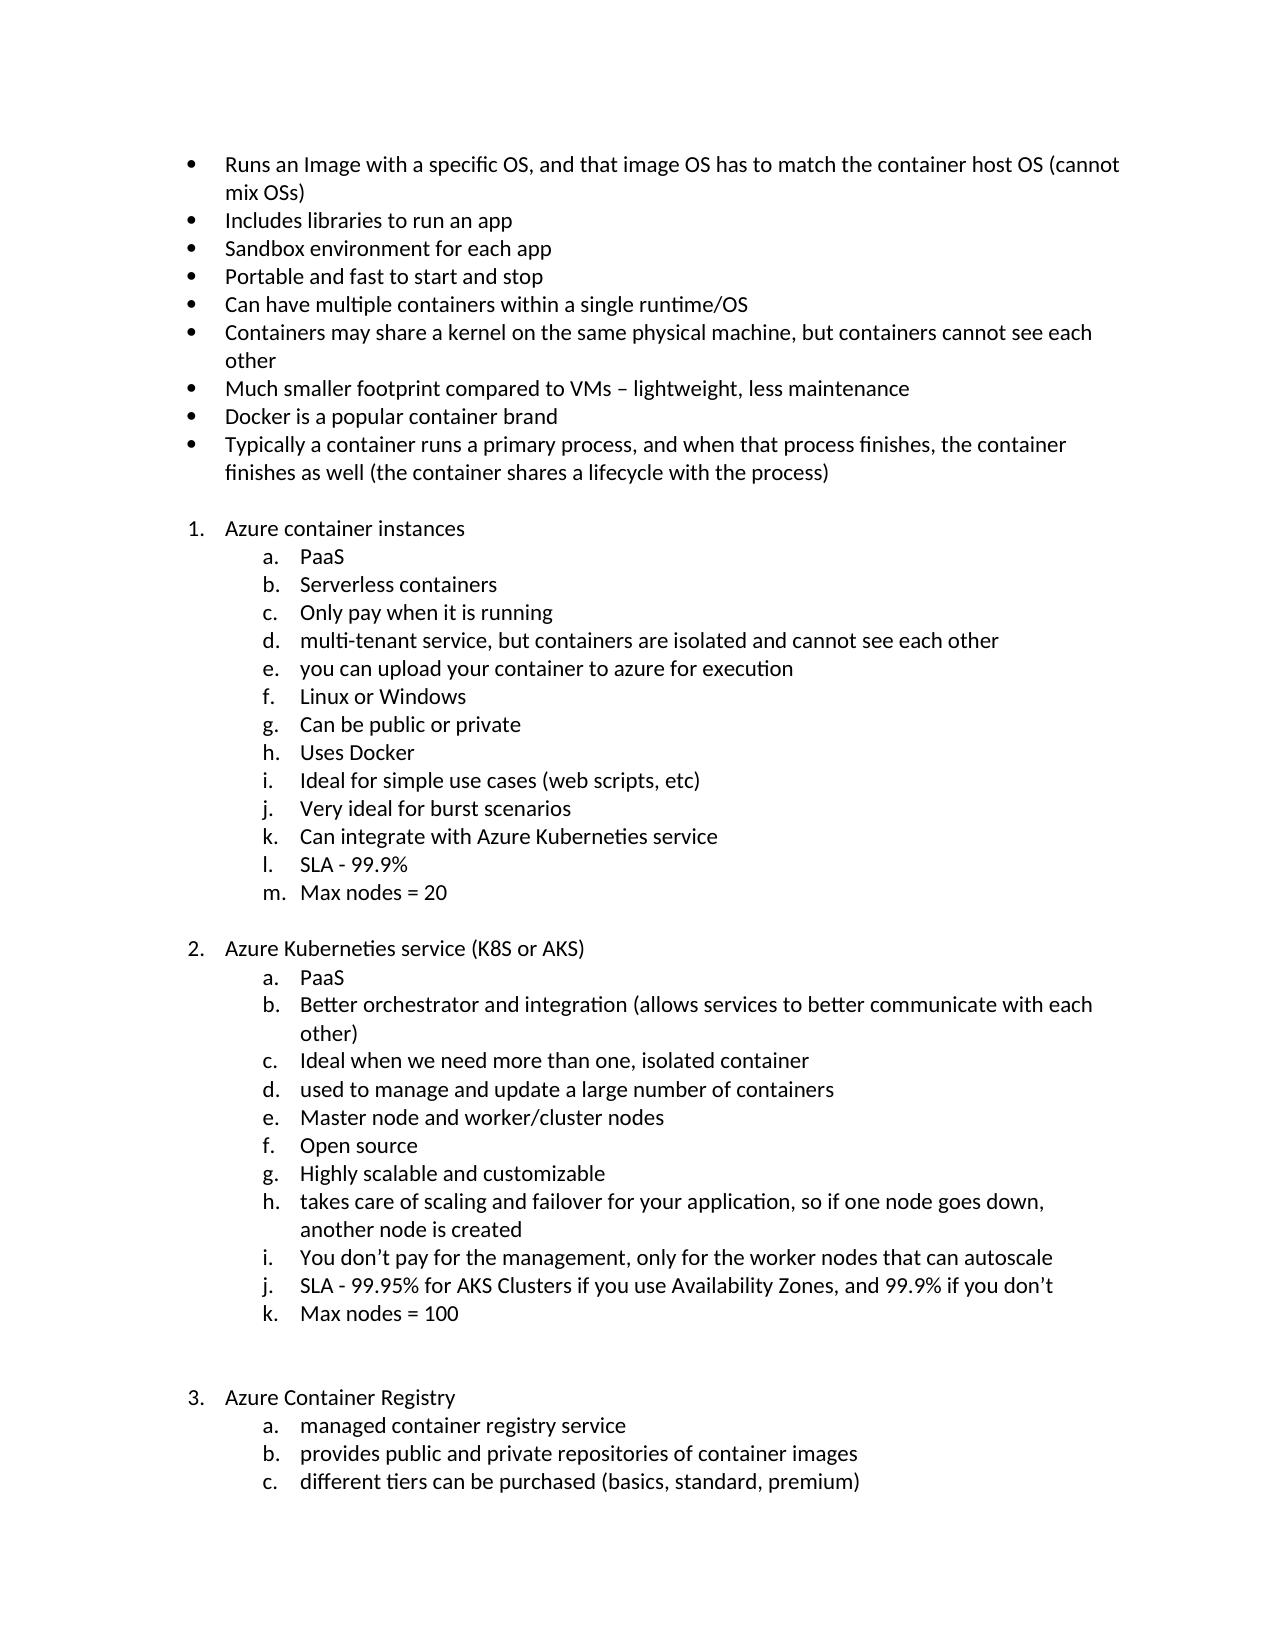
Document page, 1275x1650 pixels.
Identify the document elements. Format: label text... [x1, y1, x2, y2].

list PaaS [262, 963, 1125, 991]
list Ideal for simple use cases (web scripts, etc) [262, 766, 1125, 794]
list Open source [262, 1131, 1125, 1159]
list Only pay when it is running [262, 598, 1125, 626]
list provides public and private repositories of container images [262, 1439, 1125, 1467]
list Much smaller footprint compared to VMs – lightweight, less maintenance [187, 374, 1125, 402]
list you can upload your container to azure for execution [262, 654, 1125, 682]
list Highly scalable and customizable [262, 1159, 1125, 1187]
list Very ideal for burst scenarios [262, 794, 1125, 822]
list Can be public or private [262, 710, 1125, 738]
list Portable and fast to start and stop [187, 262, 1125, 290]
list Runs an Image with a specific OS, and that image OS has to match the container host OS (cannot mix OSs) [187, 150, 1125, 206]
list Typically a container runs a primary process, and when that process finishes, the container finishes as well (the container shares a lifecycle with the process) [187, 430, 1125, 486]
list Better orchestrator and integration (allows services to better communicate with each other) [262, 991, 1125, 1047]
list Includes libraries to run an app [187, 206, 1125, 234]
list Containers may share a kernel on the same physical machine, but containers cannot see each other [187, 318, 1125, 374]
list different tiers can be purchased (basics, standard, premium) [262, 1467, 1125, 1495]
list Max nodes = 20 [262, 878, 1125, 907]
list takes care of scaling and failover for your application, so if one node goes down, another node is created [262, 1187, 1125, 1243]
list Max nodes = 100 [262, 1299, 1125, 1327]
list Sandbox environment for each app [187, 234, 1125, 262]
list Can have multiple containers within a single runtime/OS [187, 290, 1125, 318]
list PaaS [262, 542, 1125, 570]
list Ideal when we need more than one, isolated container [262, 1047, 1125, 1075]
list Linux or Windows [262, 682, 1125, 710]
list Azure container instances [187, 514, 1125, 542]
list managed container registry service [262, 1411, 1125, 1439]
list Docker is a popular container brand [187, 402, 1125, 430]
list You don’t pay for the management, only for the worker nodes that can autoscale [262, 1243, 1125, 1271]
list Can integrate with Azure Kuberneties service [262, 822, 1125, 851]
list Azure Container Registry [187, 1383, 1125, 1411]
list Master node and worker/cluster nodes [262, 1103, 1125, 1131]
list Serverless containers [262, 570, 1125, 598]
list multi-tenant service, but containers are isolated and cannot see each other [262, 626, 1125, 654]
list used to manage and update a large number of containers [262, 1075, 1125, 1103]
list Uses Docker [262, 738, 1125, 766]
list SLA - 99.9% [262, 851, 1125, 878]
list SLA - 99.95% for AKS Clusters if you use Availability Zones, and 99.9% if you don’t [262, 1271, 1125, 1299]
list Azure Kuberneties service (K8S or AKS) [187, 934, 1125, 963]
